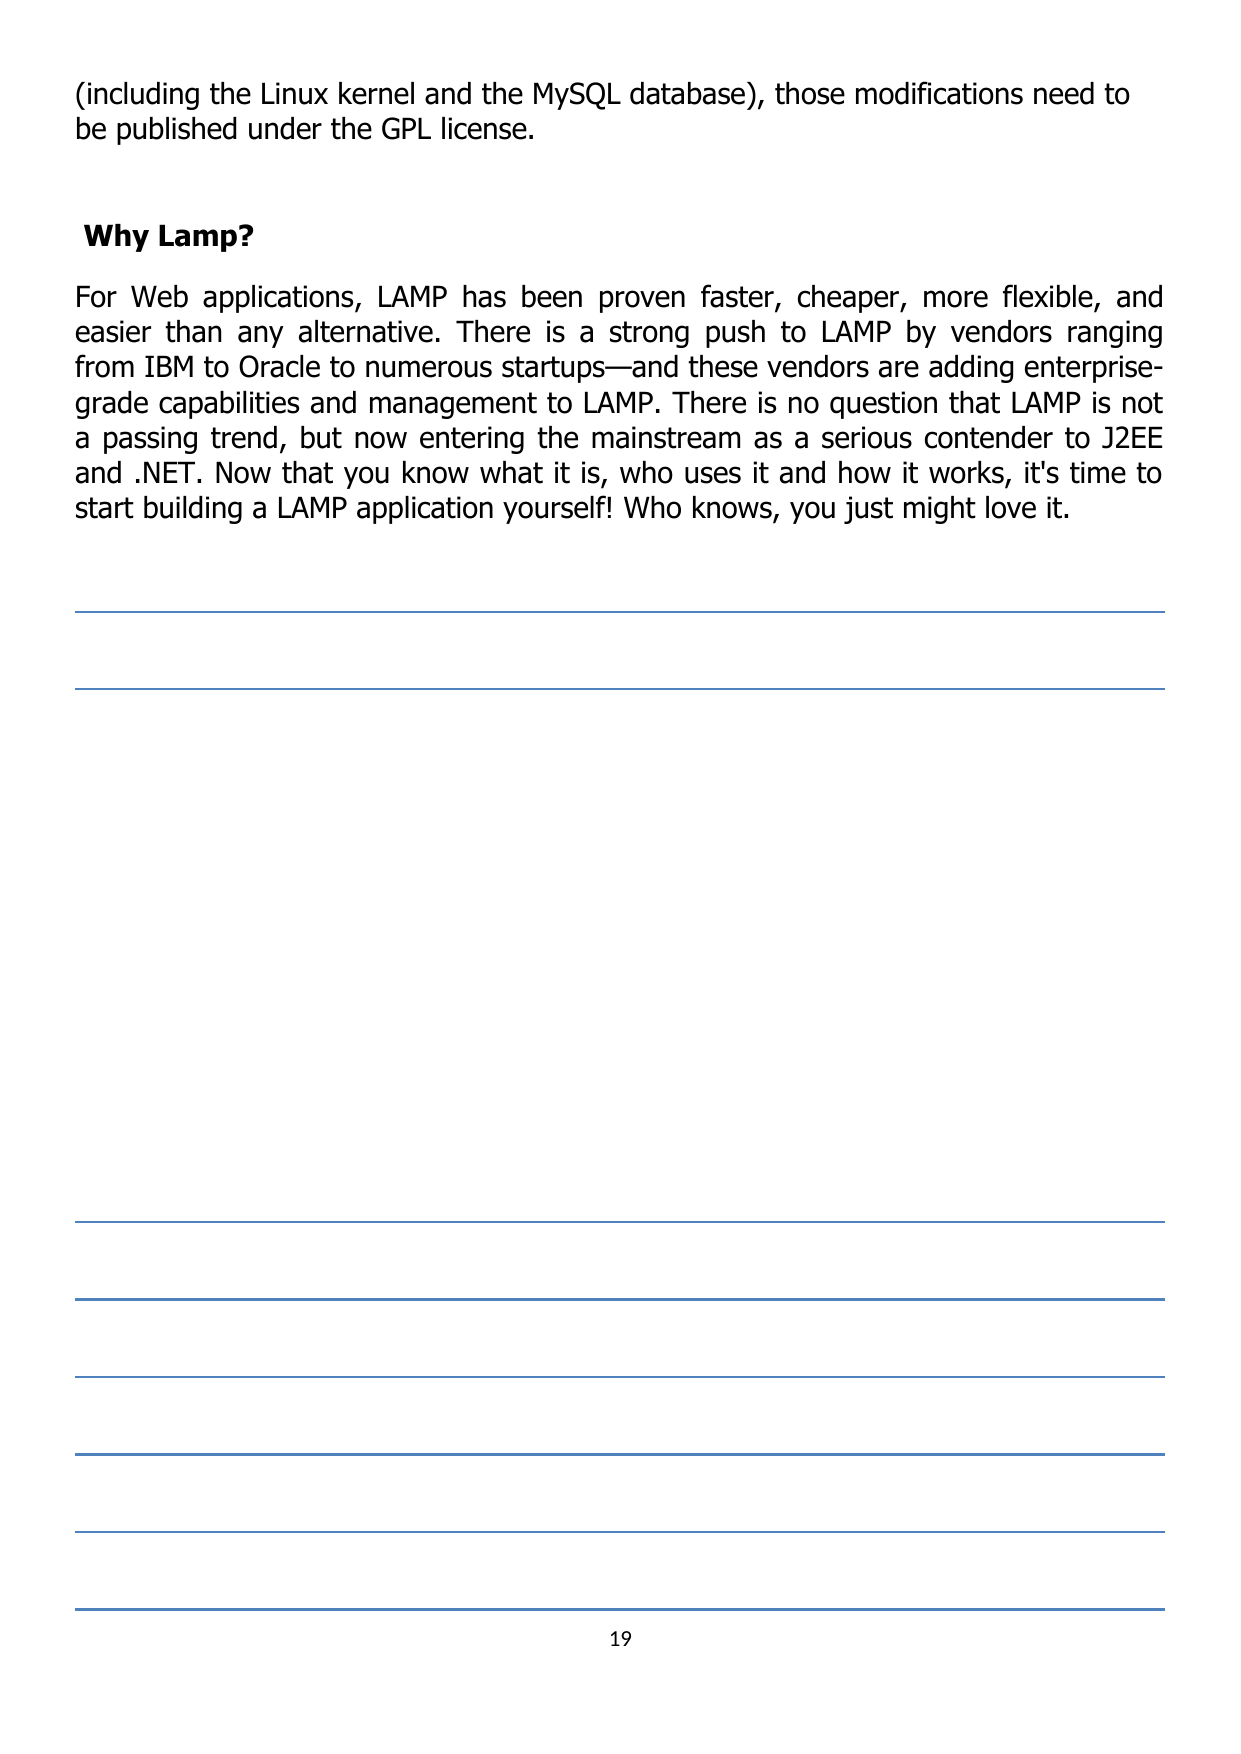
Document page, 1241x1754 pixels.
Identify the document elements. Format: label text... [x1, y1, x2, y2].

text Why Lamp? [75, 217, 1165, 252]
text For Web applications, LAMP has been proven faster, cheaper, more flexible, and easier than any alternative. There is a strong push to LAMP by vendors ranging from IBM to Oracle to numerous startups—and these vendors are adding enterprise-grade capabilities and management to LAMP. There is no question that LAMP is not a passing trend, but now entering the mainstream as a serious contender to J2EE and .NET. Now that you know what it is, who uses it and how it works, it's time to start building a LAMP application yourself! Who knows, you just might love it. [75, 278, 1165, 525]
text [75, 75, 1165, 145]
